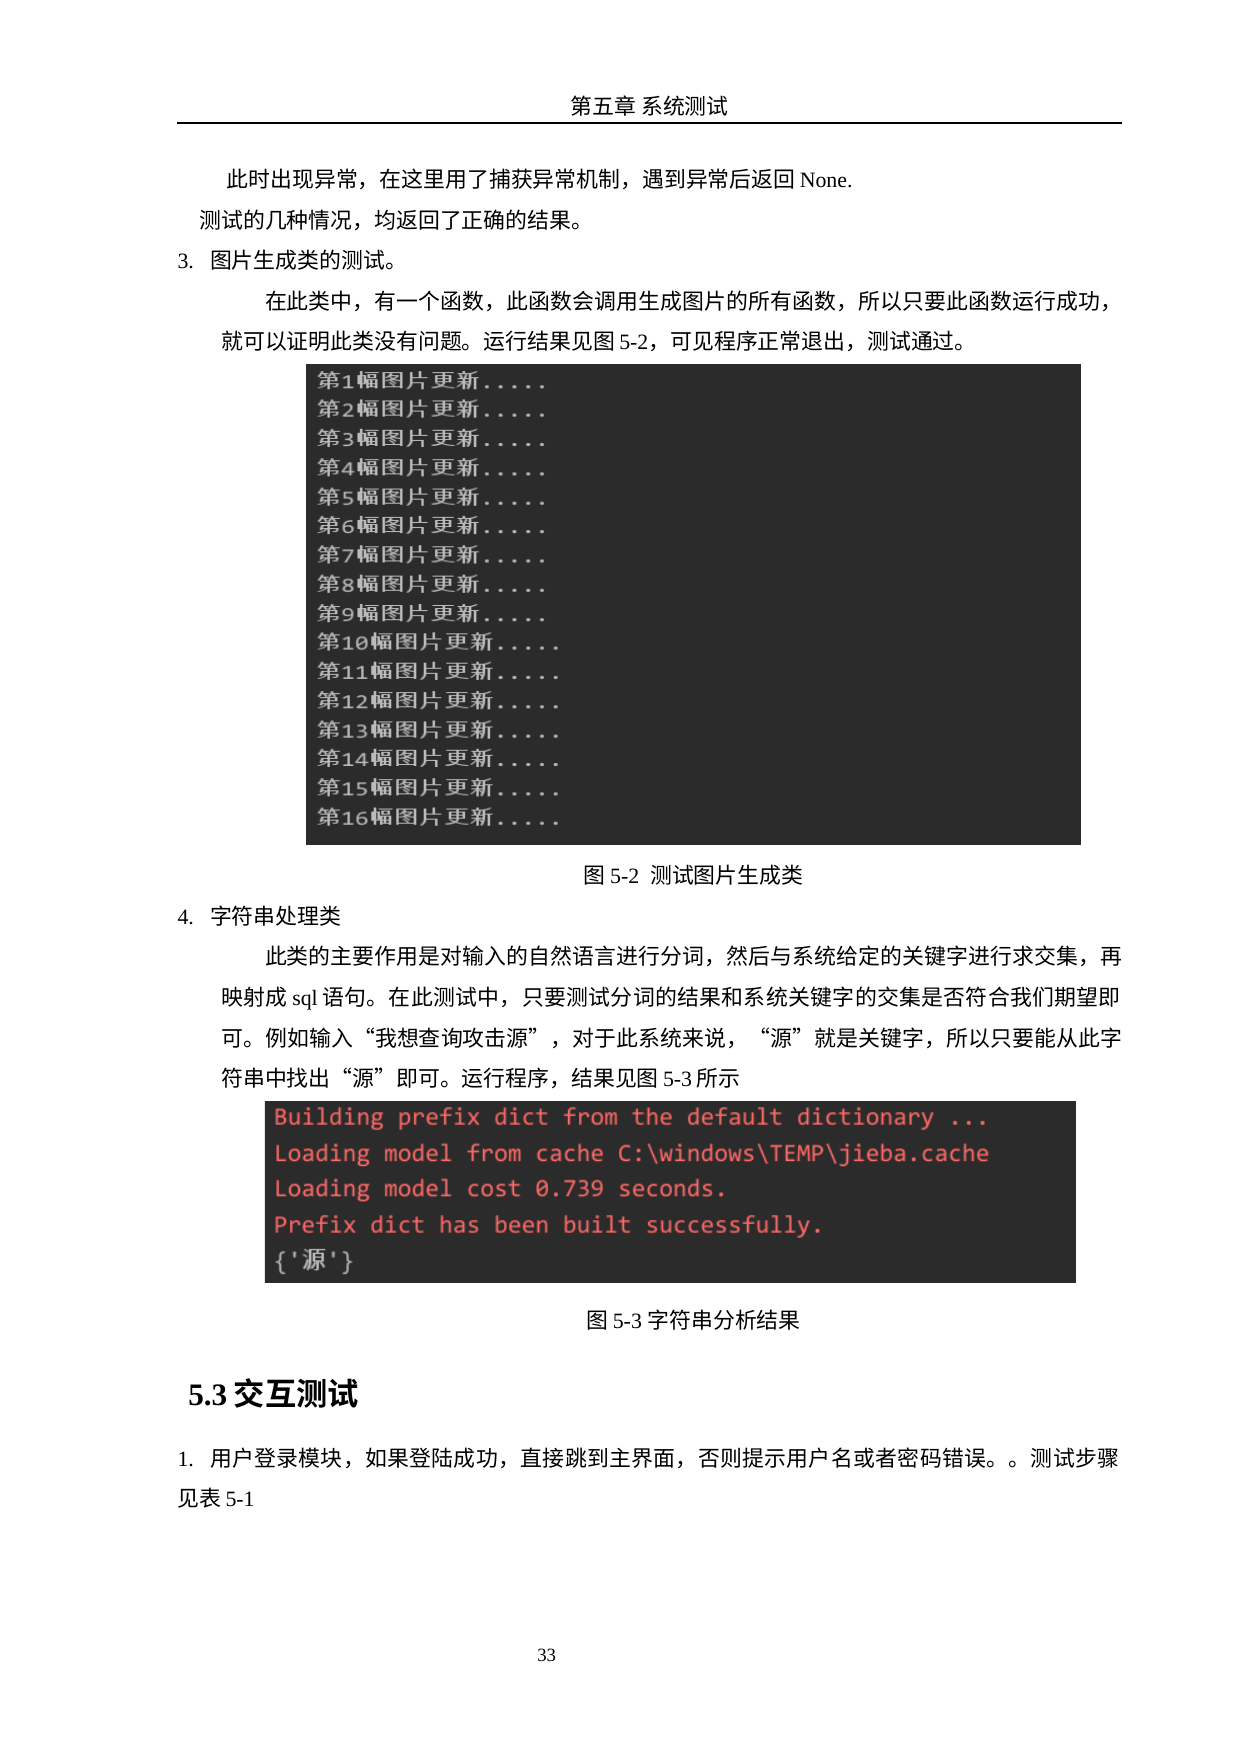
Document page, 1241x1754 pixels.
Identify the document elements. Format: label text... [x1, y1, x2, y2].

text 测试的几种情况，均返回了正确的结果。 [199, 202, 1122, 235]
list 用户登录模块，如果登陆成功，直接跳到主界面，否则提示用户名或者密码错误。。测试步骤见表5-1 [177, 1440, 1122, 1513]
text 在此类中，有一个函数，此函数会调用生成图片的所有函数，所以只要此函数运行成功，就可以证明此类没有问题。运行结果见图5-2，可见程序正常退出，测试通过。 [221, 283, 1122, 356]
text 图5-2 测试图片生成类 [221, 858, 1122, 891]
text 此时出现异常，在这里用了捕获异常机制，遇到异常后返回None. [199, 162, 1122, 194]
list 字符串处理类 [177, 898, 1122, 931]
text 图5-3 字符串分析结果 [221, 1302, 1122, 1335]
text 此类的主要作用是对输入的自然语言进行分词，然后与系统给定的关键字进行求交集，再映射成sql语句。在此测试中，只要测试分词的结果和系统关键字的交集是否符合我们期望即可。例如输入“我想查询攻击源”，对于此系统来说，“源”就是关键字，所以只要能从此字符串中找出“源”即可。运行程序，结果见图5-3所示 [221, 939, 1122, 1093]
picture [306, 364, 1081, 845]
picture [264, 1101, 1076, 1283]
list 图片生成类的测试。 [177, 243, 1122, 275]
